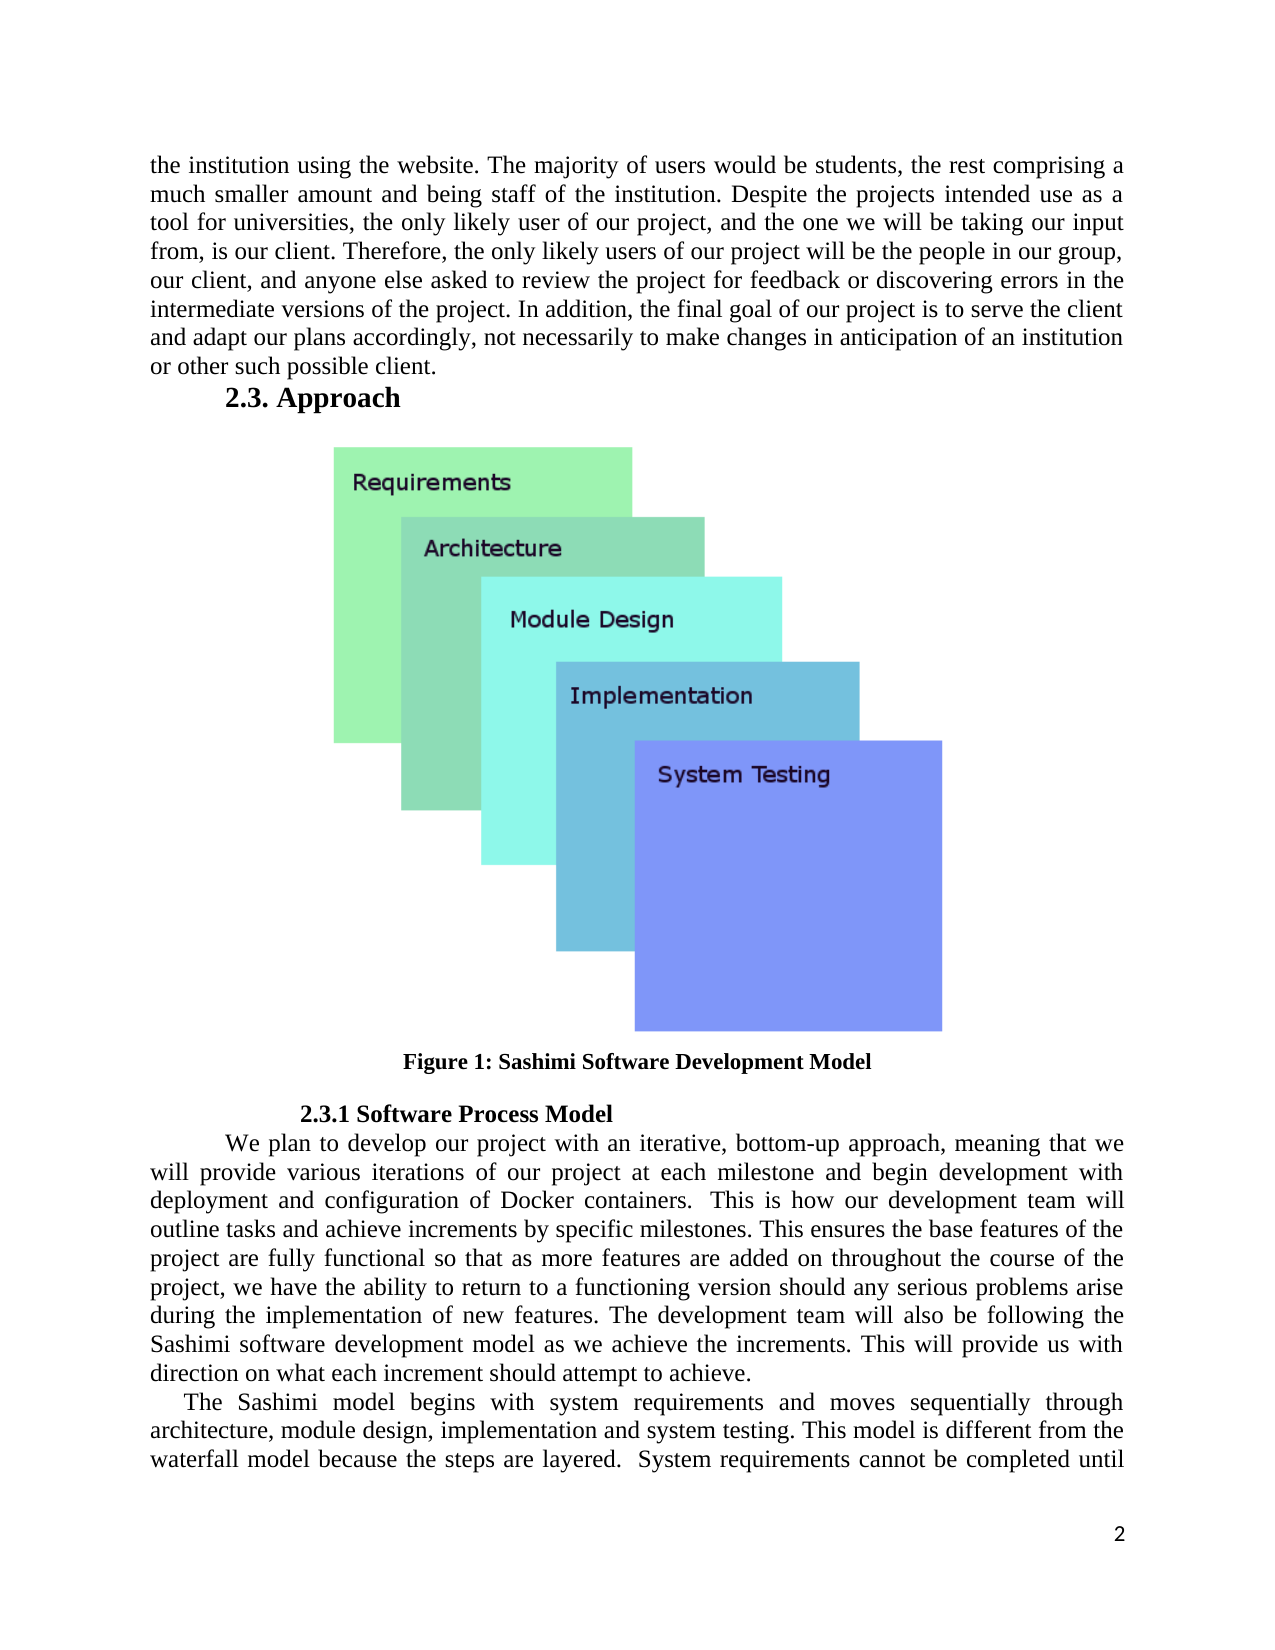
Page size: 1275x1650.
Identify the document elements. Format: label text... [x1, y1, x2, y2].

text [150, 1387, 1125, 1473]
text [150, 150, 1125, 380]
text 2.3.1 Software Process Model [225, 1099, 1125, 1128]
text Figure 1: Sashimi Software Development Model [150, 1048, 1125, 1074]
text We plan to develop our project with an iterative, bottom-up approach, meaning that we will provide various iterations of our project at each milestone and begin development with deployment and configuration of Docker containers. This is how our development team will outline tasks and achieve increments by specific milestones. This ensures the base features of the project are fully functional so that as more features are added on throughout the course of the project, we have the ability to return to a functioning version should any serious problems arise during the implementation of new features. The development team will also be following the Sashimi software development model as we achieve the increments. This will provide us with direction on what each increment should attempt to achieve. [150, 1128, 1125, 1387]
text 2.3. Approach [150, 380, 1125, 413]
picture [320, 413, 955, 1048]
